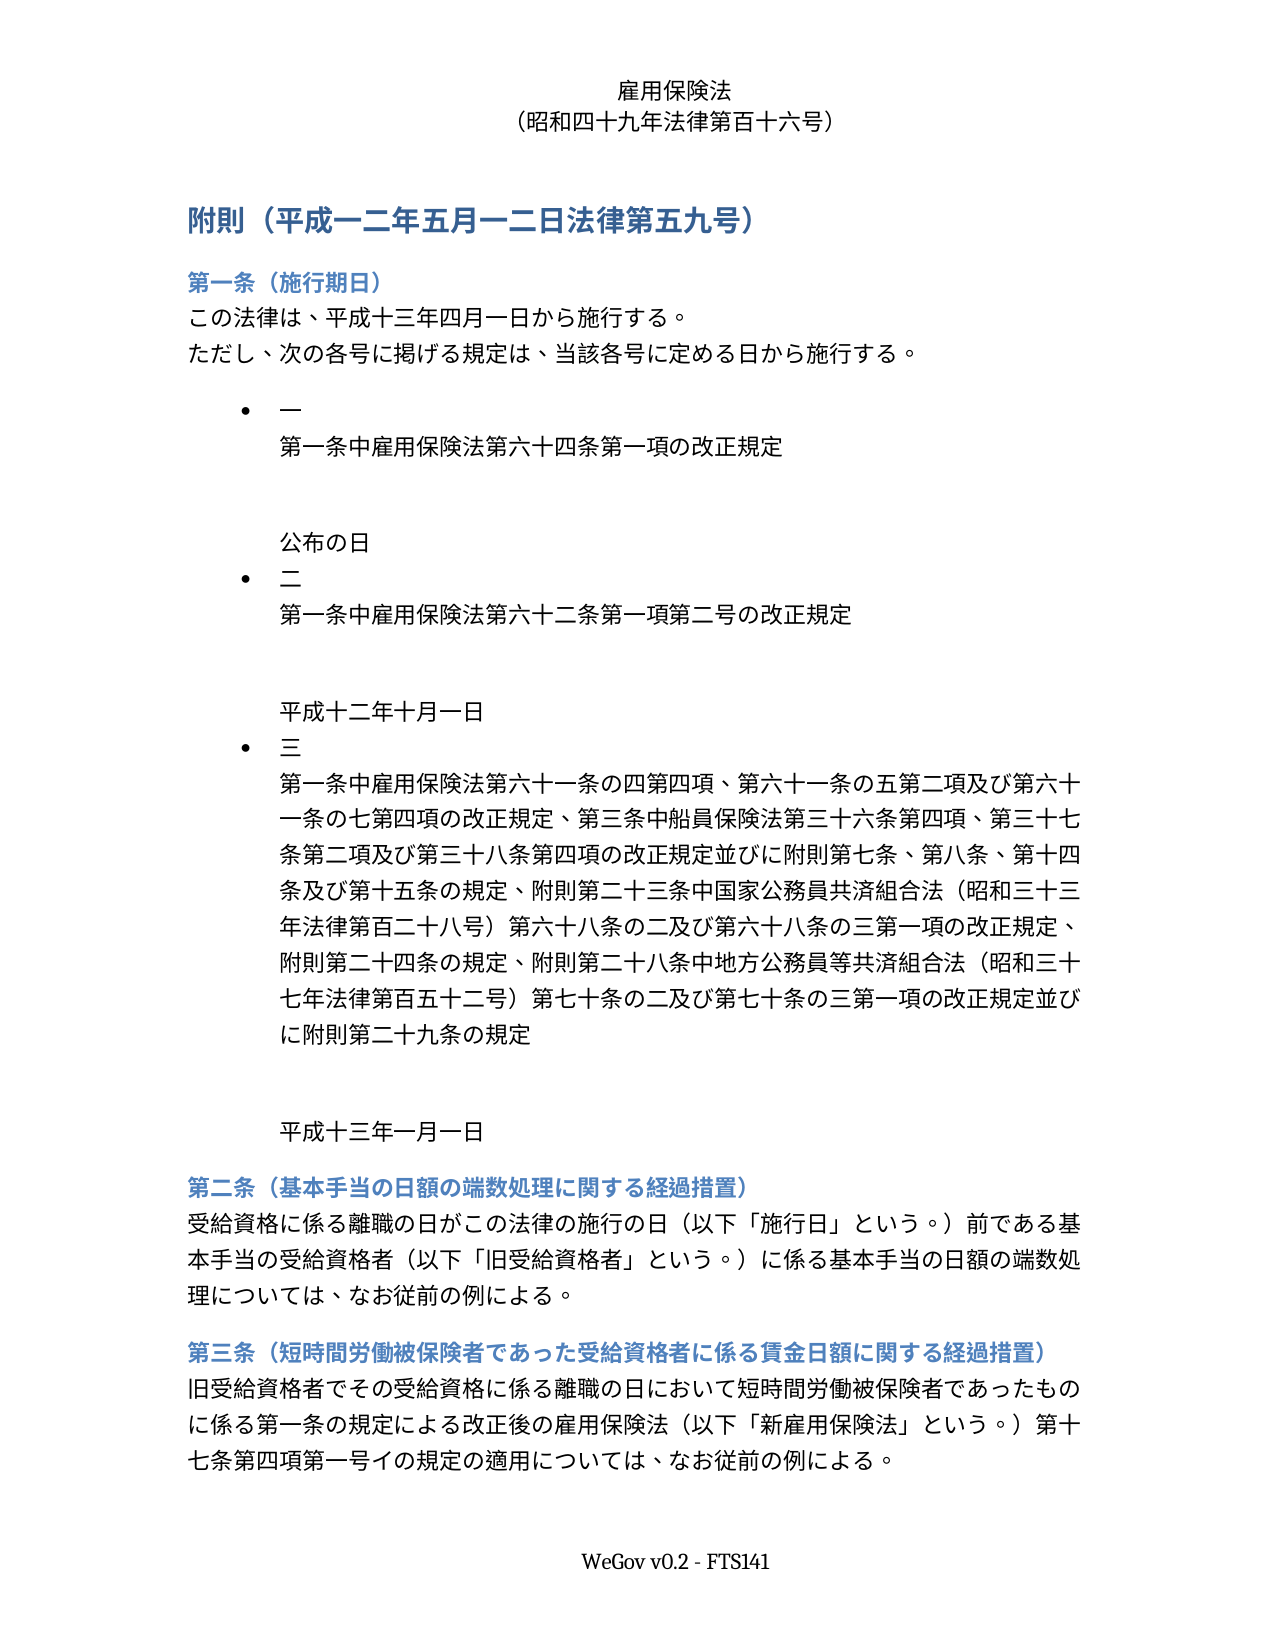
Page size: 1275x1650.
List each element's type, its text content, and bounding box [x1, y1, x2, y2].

list 三 第一条中雇用保険法第六十一条の四第四項、第六十一条の五第二項及び第六十一条の七第四項の改正規定、第三条中船員保険法第三十六条第四項、第三十七条第二項及び第三十八条第四項の改正規定並びに附則第七条、第八条、第十四条及び第十五条の規定、附則第二十三条中国家公務員共済組合法（昭和三十三年法律第百二十八号）第六十八条の二及び第六十八条の三第一項の改正規定、附則第二十四条の規定、附則第二十八条中地方公務員等共済組合法（昭和三十七年法律第百五十二号）第七十条の二及び第七十条の三第一項の改正規定並びに附則第二十九条の規定 平成十三年一月一日 [242, 732, 1087, 1147]
subtitle 附則（平成一二年五月一二日法律第五九号） [187, 200, 1087, 240]
text 旧受給資格者でその受給資格に係る離職の日において短時間労働被保険者であったものに係る第一条の規定による改正後の雇用保険法（以下「新雇用保険法」という。）第十七条第四項第一号イの規定の適用については、なお従前の例による。 [187, 1373, 1087, 1476]
text この法律は、平成十三年四月一日から施行する。 ただし、次の各号に掲げる規定は、当該各号に定める日から施行する。 [187, 302, 1087, 369]
subtitle 第一条（施行期日） [187, 266, 1087, 298]
text 受給資格に係る離職の日がこの法律の施行の日（以下「施行日」という。）前である基本手当の受給資格者（以下「旧受給資格者」という。）に係る基本手当の日額の端数処理については、なお従前の例による。 [187, 1208, 1087, 1311]
list 二 第一条中雇用保険法第六十二条第一項第二号の改正規定 平成十二年十月一日 [242, 563, 1087, 727]
subtitle 第二条（基本手当の日額の端数処理に関する経過措置） [187, 1172, 1087, 1203]
list 一 第一条中雇用保険法第六十四条第一項の改正規定 公布の日 [242, 395, 1087, 559]
subtitle 第三条（短時間労働被保険者であった受給資格者に係る賃金日額に関する経過措置） [187, 1337, 1087, 1368]
